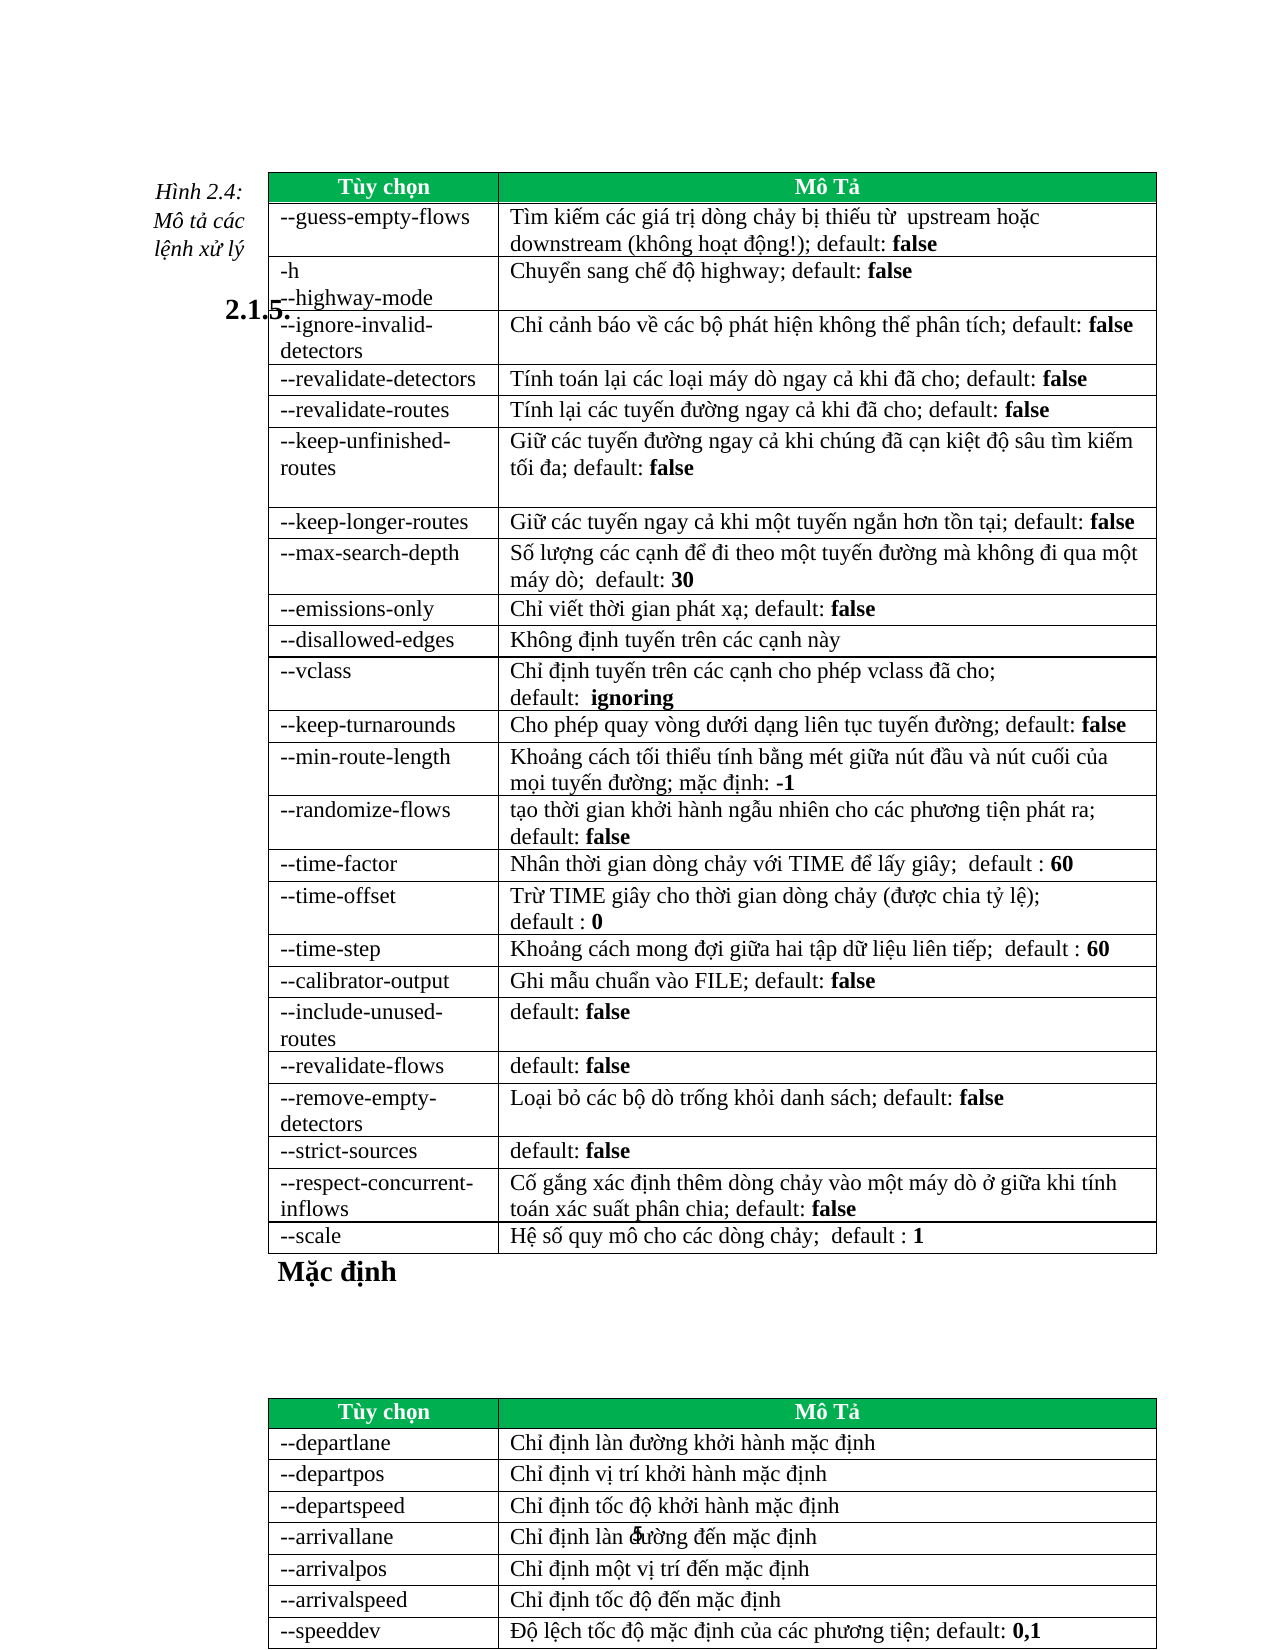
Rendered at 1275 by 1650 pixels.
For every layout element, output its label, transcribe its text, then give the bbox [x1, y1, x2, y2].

table_cell Chỉ định vị trí khởi hành mặc định [499, 1460, 1156, 1491]
table_cell --calibrator-output [269, 967, 498, 997]
table_cell Khoảng cách tối thiểu tính bằng mét giữa nút đầu và nút cuối của mọi tuyến đường; mặc định: -1 [499, 743, 1156, 795]
table_cell --keep-turnarounds [269, 711, 498, 742]
table_cell --arrivallane [269, 1523, 498, 1554]
table_cell --time-step [269, 935, 498, 966]
table_header Mô Tả [499, 173, 1156, 202]
table_cell --departlane [269, 1429, 498, 1459]
table_cell --ignore-invalid-detectors [269, 311, 498, 364]
table_cell --departspeed [269, 1492, 498, 1522]
table_cell Giữ các tuyến ngay cả khi một tuyến ngắn hơn tồn tại; default: false [499, 508, 1156, 538]
table_cell --disallowed-edges [269, 626, 498, 656]
table_cell Nhân thời gian dòng chảy với TIME để lấy giây; default : 60 [499, 850, 1156, 881]
table_cell --revalidate-detectors [269, 365, 498, 395]
table_cell Chỉ định tốc độ đến mặc định [499, 1586, 1156, 1617]
table_cell --departpos [269, 1460, 498, 1491]
table_cell Loại bỏ các bộ dò trống khỏi danh sách; default: false [499, 1084, 1156, 1136]
table_cell --randomize-flows [269, 796, 498, 849]
table_cell Không định tuyến trên các cạnh này [499, 626, 1156, 656]
table_cell --time-offset [269, 882, 498, 934]
table_cell Tính lại các tuyến đường ngay cả khi đã cho; default: false [499, 396, 1156, 427]
table_cell Chỉ viết thời gian phát xạ; default: false [499, 595, 1156, 625]
table_cell --strict-sources [269, 1137, 498, 1168]
table_cell --scale [269, 1223, 498, 1253]
table_cell Tính toán lại các loại máy dò ngay cả khi đã cho; default: false [499, 365, 1156, 395]
table_cell --speeddev [269, 1618, 498, 1648]
table_cell Chuyển sang chế độ highway; default: false [499, 257, 1156, 310]
table_cell Chỉ định làn đường khởi hành mặc định [499, 1429, 1156, 1459]
table_cell Chỉ định tốc độ khởi hành mặc định [499, 1492, 1156, 1522]
table_cell default: false [499, 1137, 1156, 1168]
table_cell default: false [499, 998, 1156, 1051]
table_cell --arrivalspeed [269, 1586, 498, 1617]
table_cell Hệ số quy mô cho các dòng chảy; default : 1 [499, 1223, 1156, 1253]
table_cell --revalidate-routes [269, 396, 498, 427]
table_cell Độ lệch tốc độ mặc định của các phương tiện; default: 0,1 [499, 1618, 1156, 1648]
table_cell --emissions-only [269, 595, 498, 625]
table_cell --max-search-depth [269, 539, 498, 593]
table_cell --min-route-length [269, 743, 498, 795]
table_cell Trừ TIME giây cho thời gian dòng chảy (được chia tỷ lệ); default : 0 [499, 882, 1156, 934]
table_header Tùy chọn [269, 1399, 498, 1428]
table_cell --include-unused-routes [269, 998, 498, 1051]
list Mặc định [225, 292, 1125, 1287]
table_cell Cố gắng xác định thêm dòng chảy vào một máy dò ở giữa khi tính toán xác suất phân chia; default: false [499, 1169, 1156, 1221]
table_cell --vclass [269, 658, 498, 710]
table_header Tùy chọn [269, 173, 498, 202]
table_cell default: false [499, 1052, 1156, 1082]
table_cell --keep-longer-routes [269, 508, 498, 538]
table_cell Cho phép quay vòng dưới dạng liên tục tuyến đường; default: false [499, 711, 1156, 742]
table_cell Tìm kiếm các giá trị dòng chảy bị thiếu từ upstream hoặc downstream (không hoạt động!); default: false [499, 204, 1156, 256]
table_cell Chỉ định một vị trí đến mặc định [499, 1555, 1156, 1585]
table_cell Chỉ cảnh báo về các bộ phát hiện không thể phân tích; default: false [499, 311, 1156, 364]
table_cell --respect-concurrent-inflows [269, 1169, 498, 1221]
table_cell --guess-empty-flows [269, 204, 498, 256]
table_cell --keep-unfinished-routes [269, 428, 498, 507]
table_header Mô Tả [499, 1399, 1156, 1428]
text Hình 2.4: Mô tả các lệnh xử lý [150, 178, 268, 262]
table_cell --time-factor [269, 850, 498, 881]
table_cell Ghi mẫu chuẩn vào FILE; default: false [499, 967, 1156, 997]
table_cell Khoảng cách mong đợi giữa hai tập dữ liệu liên tiếp; default : 60 [499, 935, 1156, 966]
table_cell --remove-empty-detectors [269, 1084, 498, 1136]
table_cell --revalidate-flows [269, 1052, 498, 1082]
table_cell tạo thời gian khởi hành ngẫu nhiên cho các phương tiện phát ra; default: false [499, 796, 1156, 849]
table_cell -h --highway-mode [269, 257, 498, 310]
table_cell Chỉ định tuyến trên các cạnh cho phép vclass đã cho; default: ignoring [499, 658, 1156, 710]
table_cell --arrivalpos [269, 1555, 498, 1585]
table_cell Chỉ định làn đường đến mặc định [499, 1523, 1156, 1554]
table_cell Số lượng các cạnh để đi theo một tuyến đường mà không đi qua một máy dò; default: 30 [499, 539, 1156, 593]
table_cell Giữ các tuyến đường ngay cả khi chúng đã cạn kiệt độ sâu tìm kiếm tối đa; default: false [499, 428, 1156, 507]
